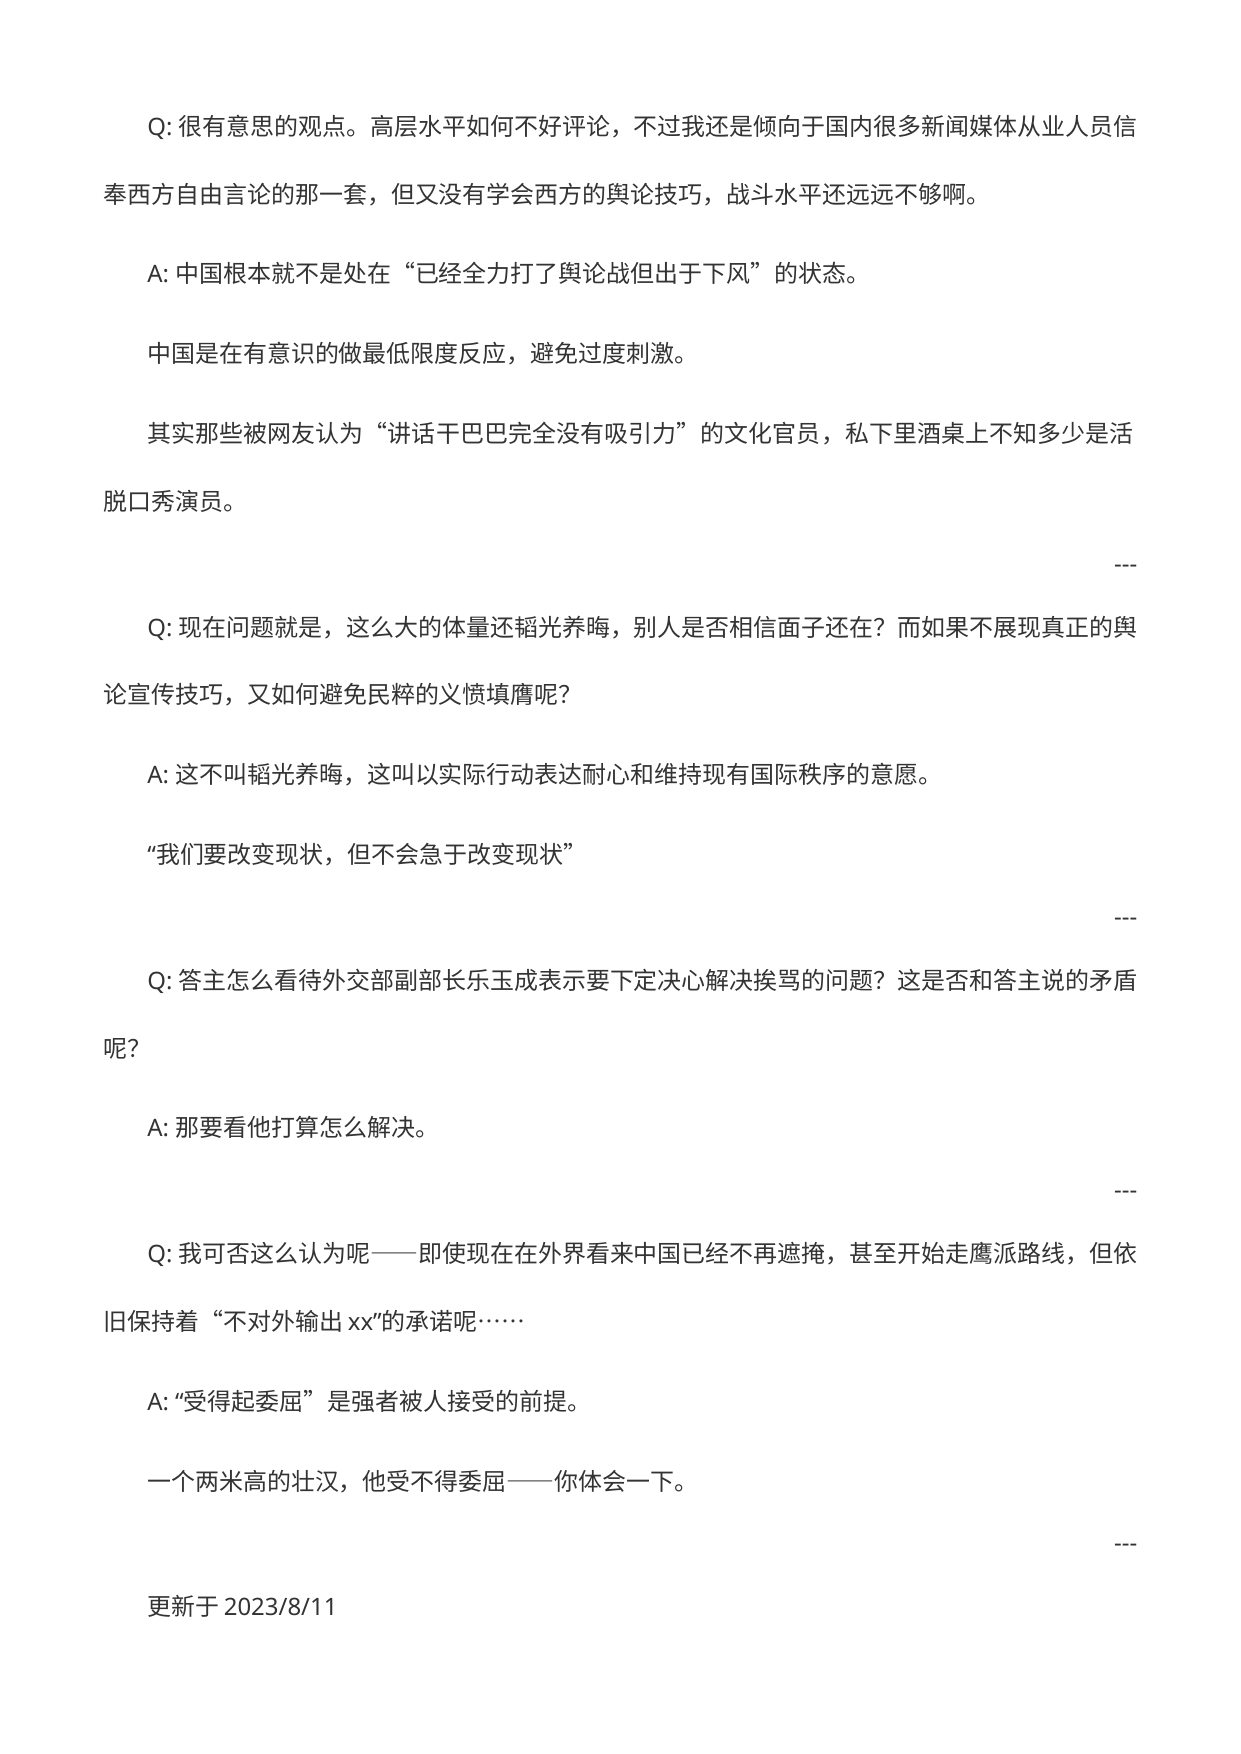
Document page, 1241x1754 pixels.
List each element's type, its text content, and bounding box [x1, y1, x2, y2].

text Q: 现在问题就是，这么大的体量还韬光养晦，别人是否相信面子还在？而如果不展现真正的舆论宣传技巧，又如何避免民粹的义愤填膺呢？ [103, 592, 1137, 727]
text A: 中国根本就不是处在“已经全力打了舆论战但出于下风”的状态。 [103, 238, 1137, 306]
text Q: 我可否这么认为呢——即使现在在外界看来中国已经不再遮掩，甚至开始走鹰派路线，但依旧保持着“不对外输出xx”的承诺呢…… [103, 1218, 1137, 1354]
text --- [103, 899, 1137, 933]
text Q: 答主怎么看待外交部副部长乐玉成表示要下定决心解决挨骂的问题？这是否和答主说的矛盾呢？ [103, 945, 1137, 1081]
text 中国是在有意识的做最低限度反应，避免过度刺激。 [103, 318, 1137, 386]
text --- [103, 1525, 1137, 1559]
text A: 这不叫韬光养晦，这叫以实际行动表达耐心和维持现有国际秩序的意愿。 [103, 739, 1137, 807]
text A: “受得起委屈”是强者被人接受的前提。 [103, 1366, 1137, 1434]
text --- [103, 1172, 1137, 1206]
text “我们要改变现状，但不会急于改变现状” [103, 819, 1137, 887]
text 其实那些被网友认为“讲话干巴巴完全没有吸引力”的文化官员，私下里酒桌上不知多少是活脱口秀演员。 [103, 398, 1137, 534]
text Q: 很有意思的观点。高层水平如何不好评论，不过我还是倾向于国内很多新闻媒体从业人员信奉西方自由言论的那一套，但又没有学会西方的舆论技巧，战斗水平还远远不够啊。 [103, 91, 1137, 227]
text --- [103, 546, 1137, 580]
text 一个两米高的壮汉，他受不得委屈——你体会一下。 [103, 1446, 1137, 1513]
text 更新于2023/8/11 [103, 1571, 1137, 1639]
text A: 那要看他打算怎么解决。 [103, 1092, 1137, 1160]
